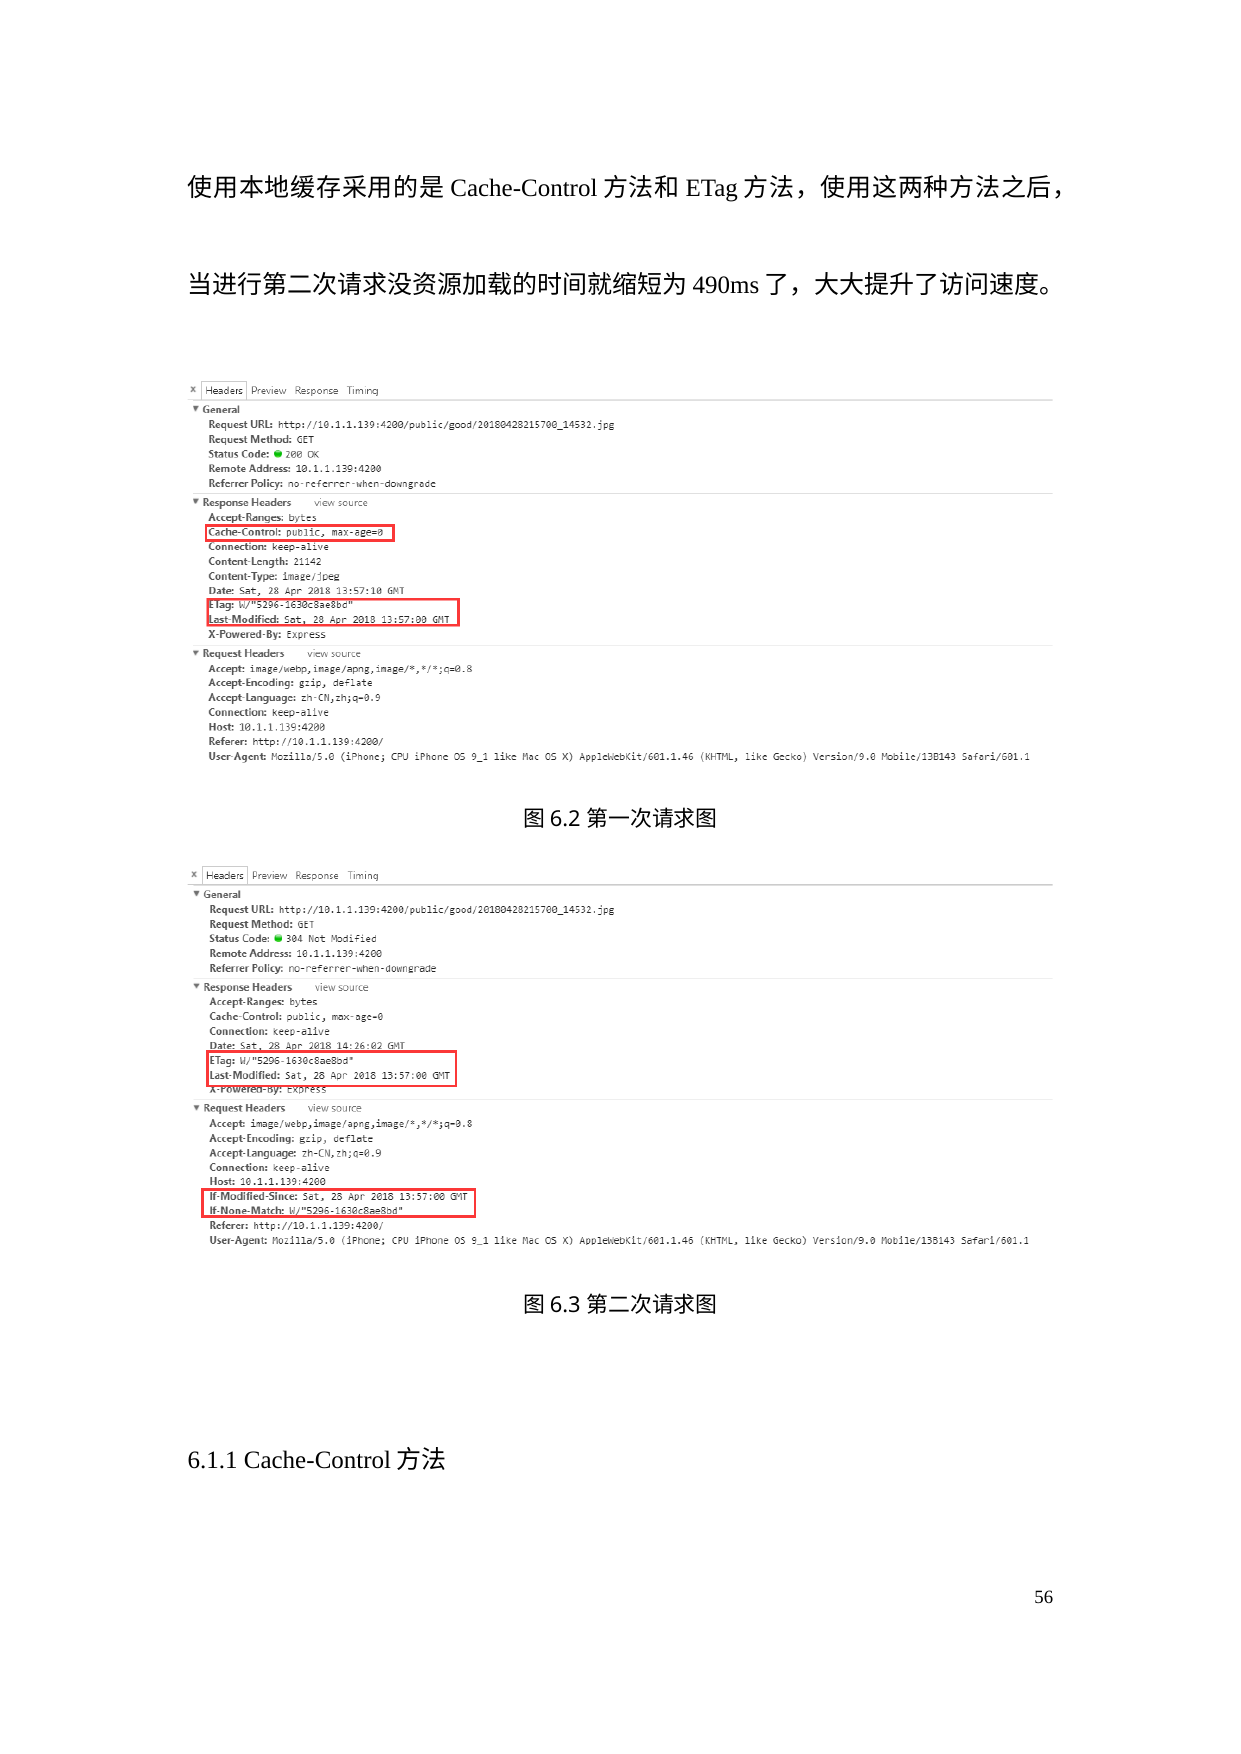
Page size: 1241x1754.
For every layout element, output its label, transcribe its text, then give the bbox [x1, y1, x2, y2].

picture [187, 865, 1053, 1251]
text 图 6.2 第一次请求图 [187, 801, 1053, 834]
text 6.1.1 Cache-Control方法 [187, 1425, 1053, 1490]
text 缓存已被证明是一种有效的减少缓存泄漏能量的技术。然而，目前缓存控制策略通常遭受性能损失，并且不适应不同的程序行为。本商城系统对于是否使用本地缓存采用的是Cache-Control方法和ETag方法，使用这两种方法之后，当进行第二次请求没资源加载的时间就缩短为490ms了，大大提升了访问速度。 [187, 153, 1053, 316]
picture [187, 380, 1053, 769]
text 图 6.3 第二次请求图 [187, 1286, 1053, 1319]
